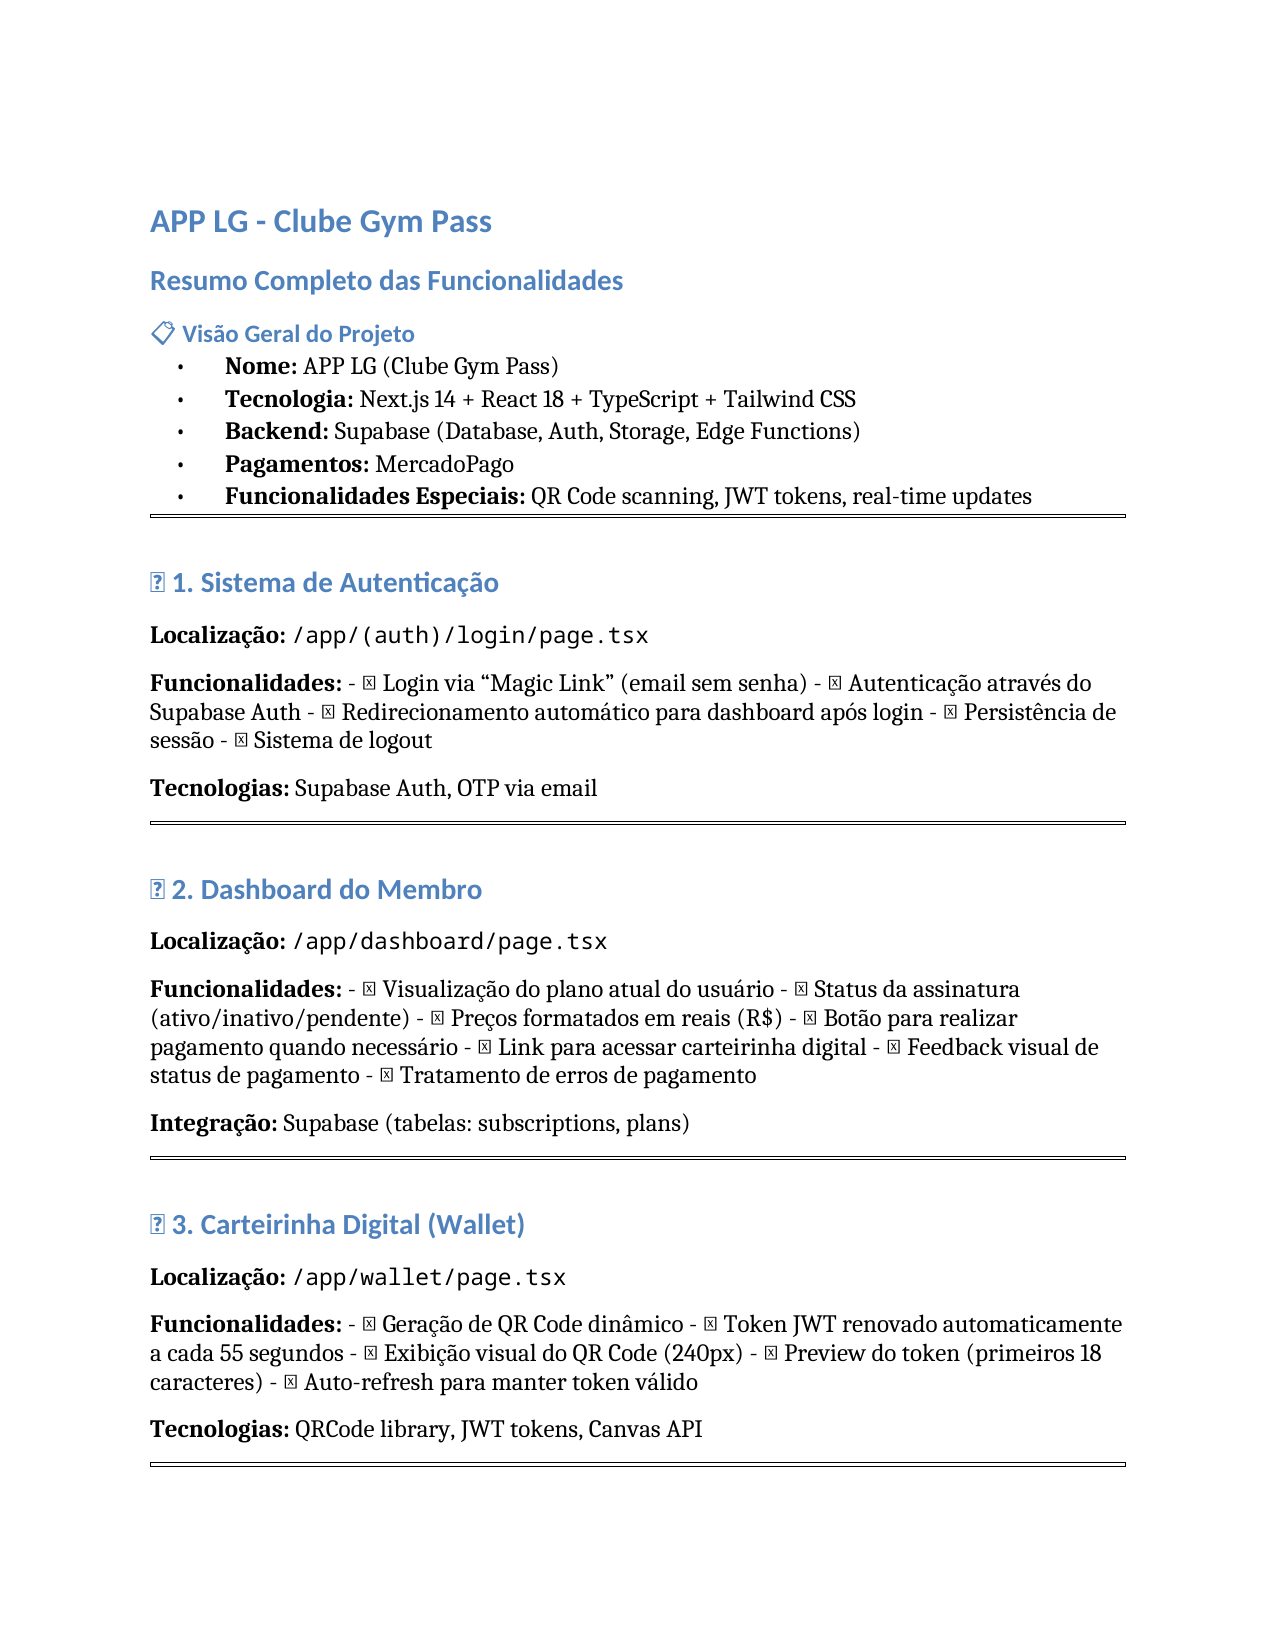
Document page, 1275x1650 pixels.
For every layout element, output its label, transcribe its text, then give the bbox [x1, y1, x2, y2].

subtitle Resumo Completo das Funcionalidades [150, 262, 1125, 297]
subtitle 📋 Visão Geral do Projeto [150, 318, 1125, 348]
list Pagamentos: MercadoPago [175, 450, 1125, 478]
subtitle 🔐 1. Sistema de Autenticação [150, 564, 1125, 600]
subtitle 📱 3. Carteirinha Digital (Wallet) [150, 1206, 1125, 1242]
subtitle APP LG - Clube Gym Pass [150, 200, 1125, 241]
subtitle 👤 2. Dashboard do Membro [150, 871, 1125, 906]
text Localização: /app/wallet/page.tsx [150, 1260, 1125, 1292]
list Nome: APP LG (Clube Gym Pass) [175, 352, 1125, 381]
text Localização: /app/(auth)/login/page.tsx [150, 619, 1125, 650]
list Funcionalidades Especiais: QR Code scanning, JWT tokens, real-time updates [175, 482, 1125, 511]
text Localização: /app/dashboard/page.tsx [150, 925, 1125, 956]
list Tecnologia: Next.js 14 + React 18 + TypeScript + Tailwind CSS [175, 385, 1125, 413]
text Integração: Supabase (tabelas: subscriptions, plans) [150, 1109, 1125, 1138]
text Funcionalidades: - ✅ Geração de QR Code dinâmico - ✅ Token JWT renovado automaticamente a cada 55 segundos - ✅ Exibição visual do QR Code (240px) - ✅ Preview do token (primeiros 18 caracteres) - ✅ Auto-refresh para manter token válido [150, 1310, 1125, 1397]
text Tecnologias: Supabase Auth, OTP via email [150, 774, 1125, 802]
text Tecnologias: QRCode library, JWT tokens, Canvas API [150, 1415, 1125, 1444]
text Funcionalidades: - ✅ Login via “Magic Link” (email sem senha) - ✅ Autenticação através do Supabase Auth - ✅ Redirecionamento automático para dashboard após login - ✅ Persistência de sessão - ✅ Sistema de logout [150, 669, 1125, 755]
list Backend: Supabase (Database, Auth, Storage, Edge Functions) [175, 417, 1125, 446]
text Funcionalidades: - ✅ Visualização do plano atual do usuário - ✅ Status da assinatura (ativo/inativo/pendente) - ✅ Preços formatados em reais (R$) - ✅ Botão para realizar pagamento quando necessário - ✅ Link para acessar carteirinha digital - ✅ Feedback visual de status de pagamento - ✅ Tratamento de erros de pagamento [150, 975, 1125, 1090]
